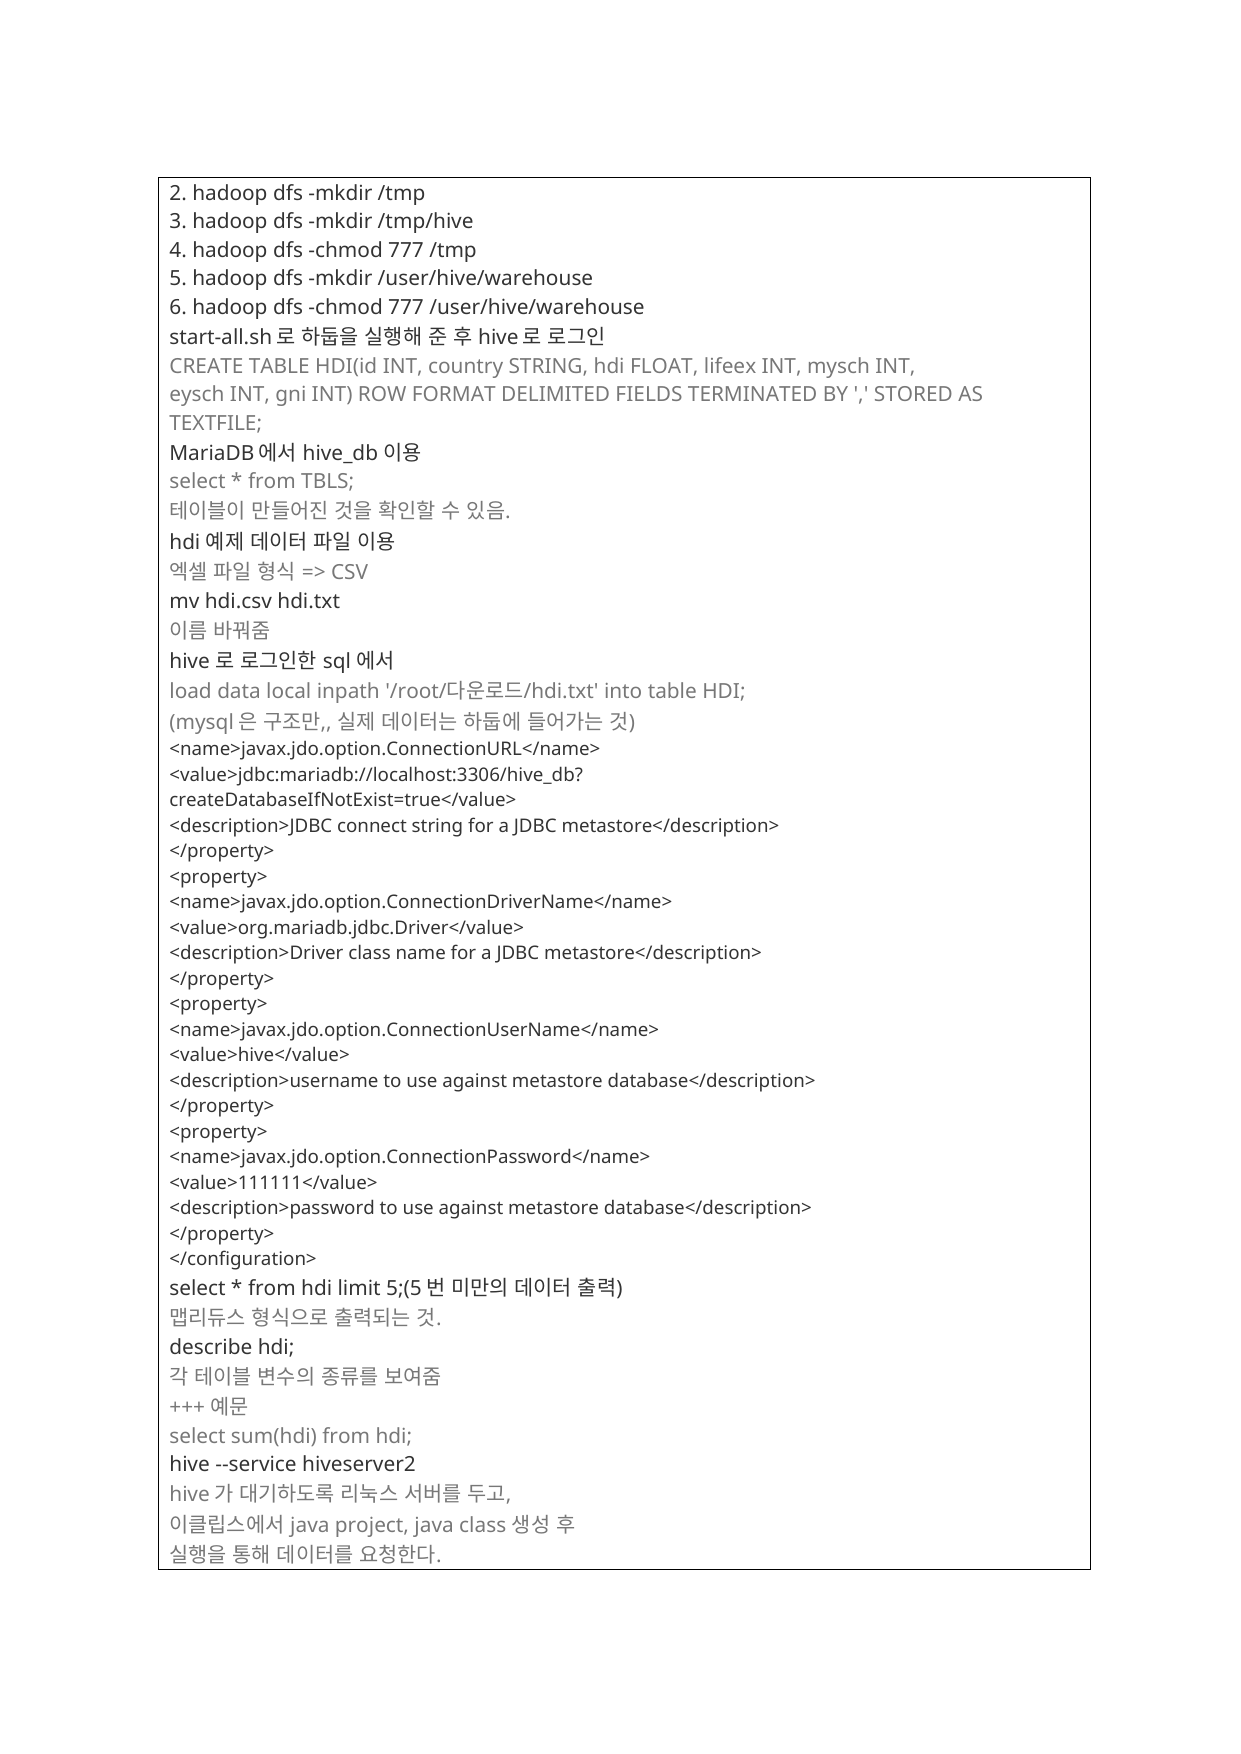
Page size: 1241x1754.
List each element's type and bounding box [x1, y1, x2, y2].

table_cell [159, 178, 1090, 1569]
